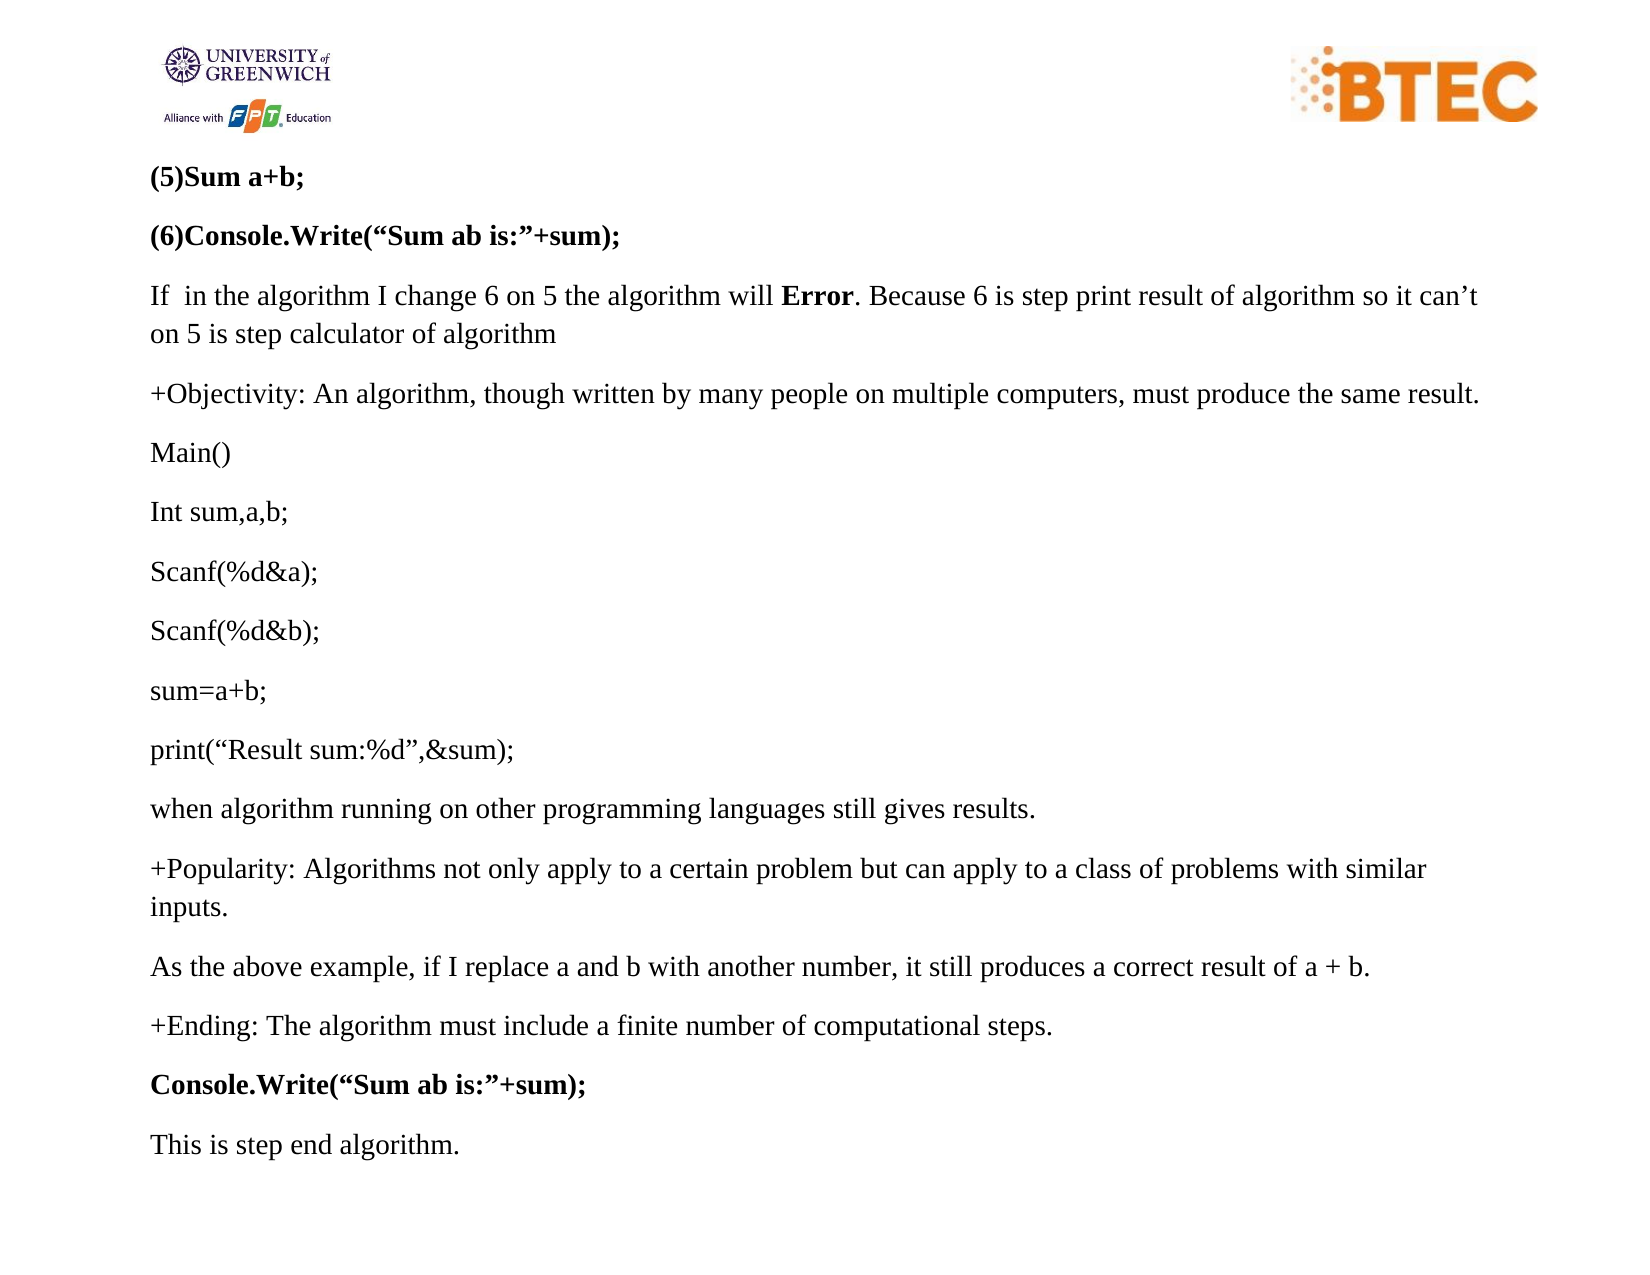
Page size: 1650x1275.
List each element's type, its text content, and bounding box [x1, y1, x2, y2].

text Scanf(%d&a); [150, 554, 1500, 587]
text If in the algorithm I change 6 on 5 the algorithm will Error. Because 6 is step print result of algorithm so it can’t on 5 is step calculator of algorithm [150, 278, 1500, 350]
text +Objectivity: An algorithm, though written by many people on multiple computers, must produce the same result. [150, 376, 1500, 409]
text (6)Console.Write(“Sum ab is:”+sum); [150, 218, 1500, 252]
text Main() [150, 435, 1500, 469]
picture [150, 32, 343, 144]
text As the above example, if I replace a and b with another number, it still produces a correct result of a + b. [150, 949, 1500, 982]
text print(“Result sum:%d”,&sum); [150, 732, 1500, 766]
picture [1290, 46, 1538, 122]
text sum=a+b; [150, 673, 1500, 706]
text (5)Sum a+b; [150, 159, 1500, 193]
text Console.Write(“Sum ab is:”+sum); [150, 1067, 1500, 1101]
text +Ending: The algorithm must include a finite number of computational steps. [150, 1008, 1500, 1042]
text This is step end algorithm. [150, 1127, 1500, 1160]
text Int sum,a,b; [150, 494, 1500, 528]
text Scanf(%d&b); [150, 613, 1500, 647]
text +Popularity: Algorithms not only apply to a certain problem but can apply to a class of problems with similar inputs. [150, 851, 1500, 923]
text when algorithm running on other programming languages still gives results. [150, 791, 1500, 825]
